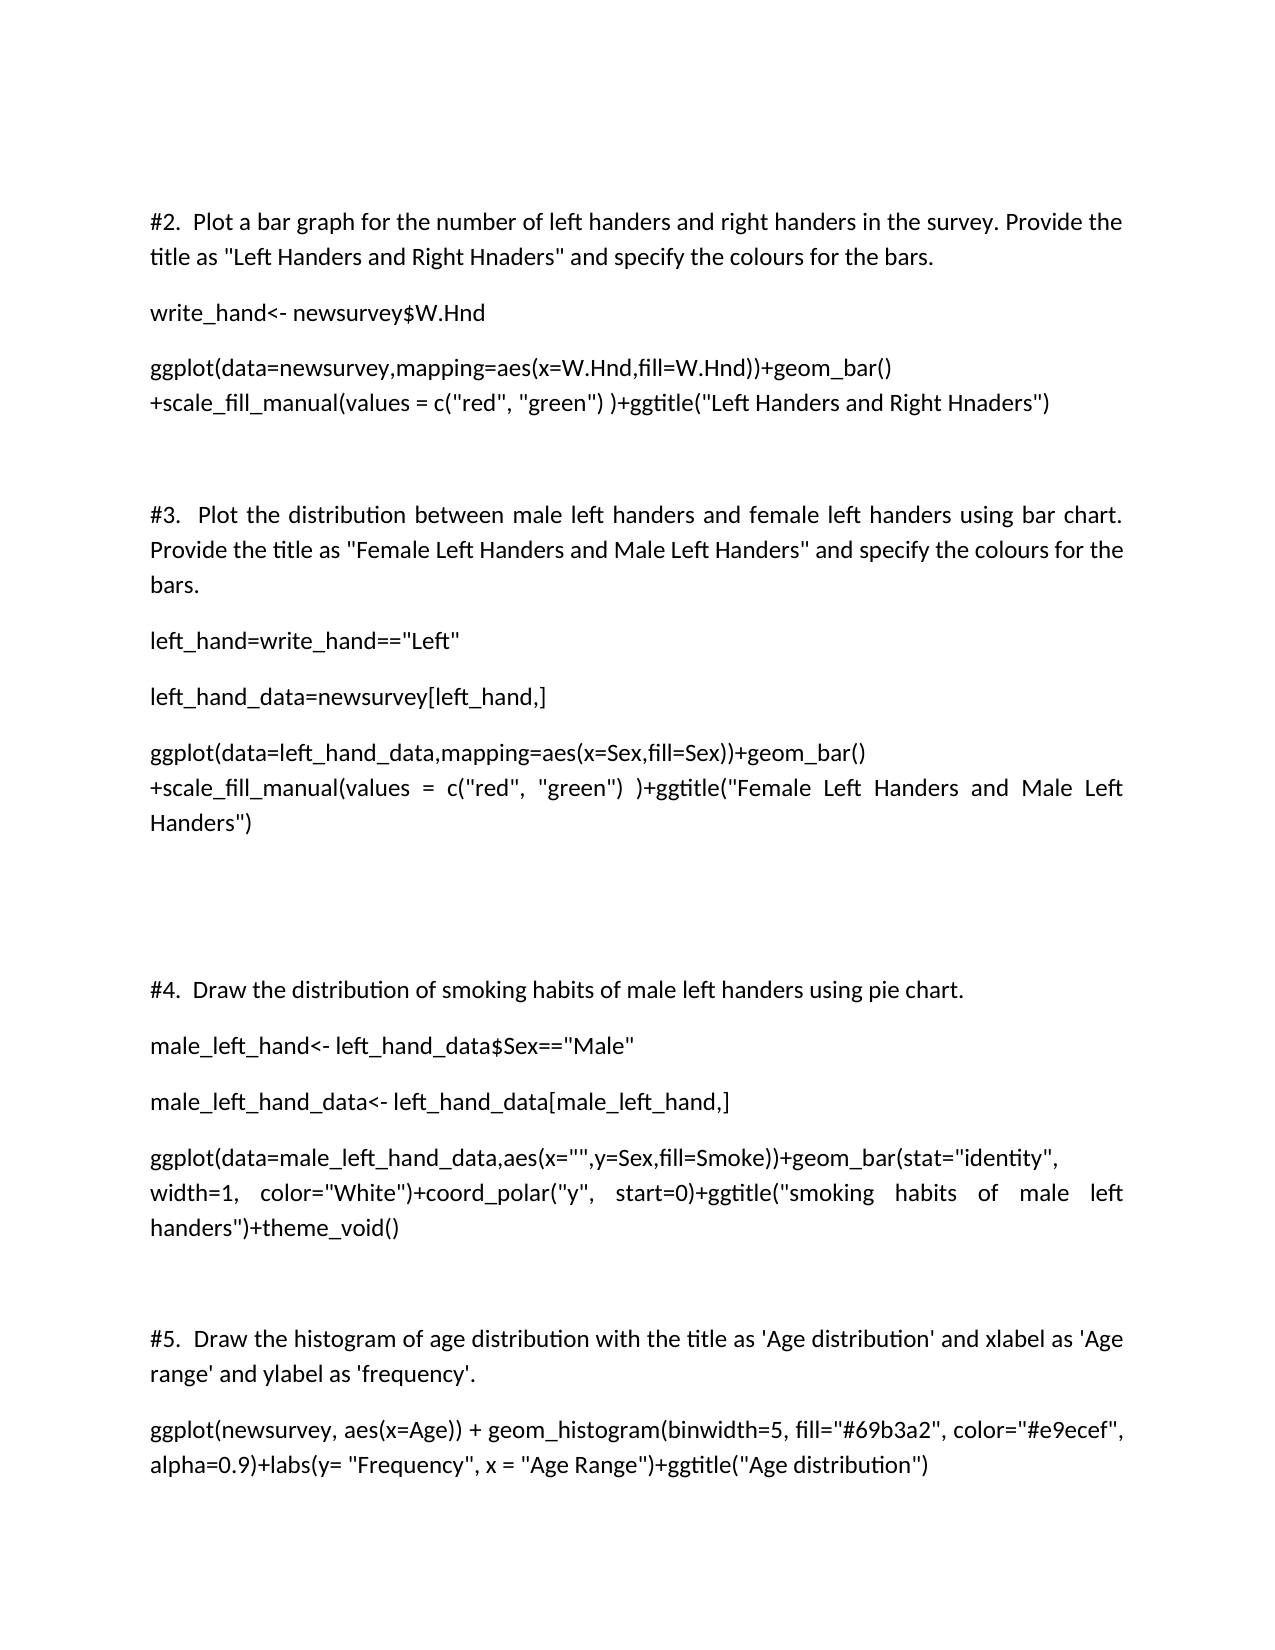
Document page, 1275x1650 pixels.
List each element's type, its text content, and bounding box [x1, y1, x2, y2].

text left_hand_data=newsurvey[left_hand,] [150, 681, 1125, 711]
text ggplot(data=left_hand_data,mapping=aes(x=Sex,fill=Sex))+geom_bar()+scale_fill_manual(values = c("red", "green") )+ggtitle("Female Left Handers and Male Left Handers") [150, 737, 1125, 837]
text ggplot(data=newsurvey,mapping=aes(x=W.Hnd,fill=W.Hnd))+geom_bar()+scale_fill_manual(values = c("red", "green") )+ggtitle("Left Handers and Right Hnaders") [150, 352, 1125, 418]
text #3. Plot the distribution between male left handers and female left handers using bar chart. Provide the title as "Female Left Handers and Male Left Handers" and specify the colours for the bars. [150, 499, 1125, 600]
text write_hand<- newsurvey$W.Hnd [150, 297, 1125, 327]
text ggplot(data=male_left_hand_data,aes(x="",y=Sex,fill=Smoke))+geom_bar(stat="identity", width=1, color="White")+coord_polar("y", start=0)+ggtitle("smoking habits of male left handers")+theme_void() [150, 1142, 1125, 1242]
text #4. Draw the distribution of smoking habits of male left handers using pie chart. [150, 974, 1125, 1005]
text male_left_hand<- left_hand_data$Sex=="Male" [150, 1030, 1125, 1061]
text left_hand=write_hand=="Left" [150, 625, 1125, 656]
text #2. Plot a bar graph for the number of left handers and right handers in the survey. Provide the title as "Left Handers and Right Hnaders" and specify the colours for the bars. [150, 206, 1125, 271]
text male_left_hand_data<- left_hand_data[male_left_hand,] [150, 1086, 1125, 1116]
text #5. Draw the histogram of age distribution with the title as 'Age distribution' and xlabel as 'Age range' and ylabel as 'frequency'. [150, 1323, 1125, 1389]
text ggplot(newsurvey, aes(x=Age)) + geom_histogram(binwidth=5, fill="#69b3a2", color="#e9ecef", alpha=0.9)+labs(y= "Frequency", x = "Age Range")+ggtitle("Age distribution") [150, 1414, 1125, 1480]
